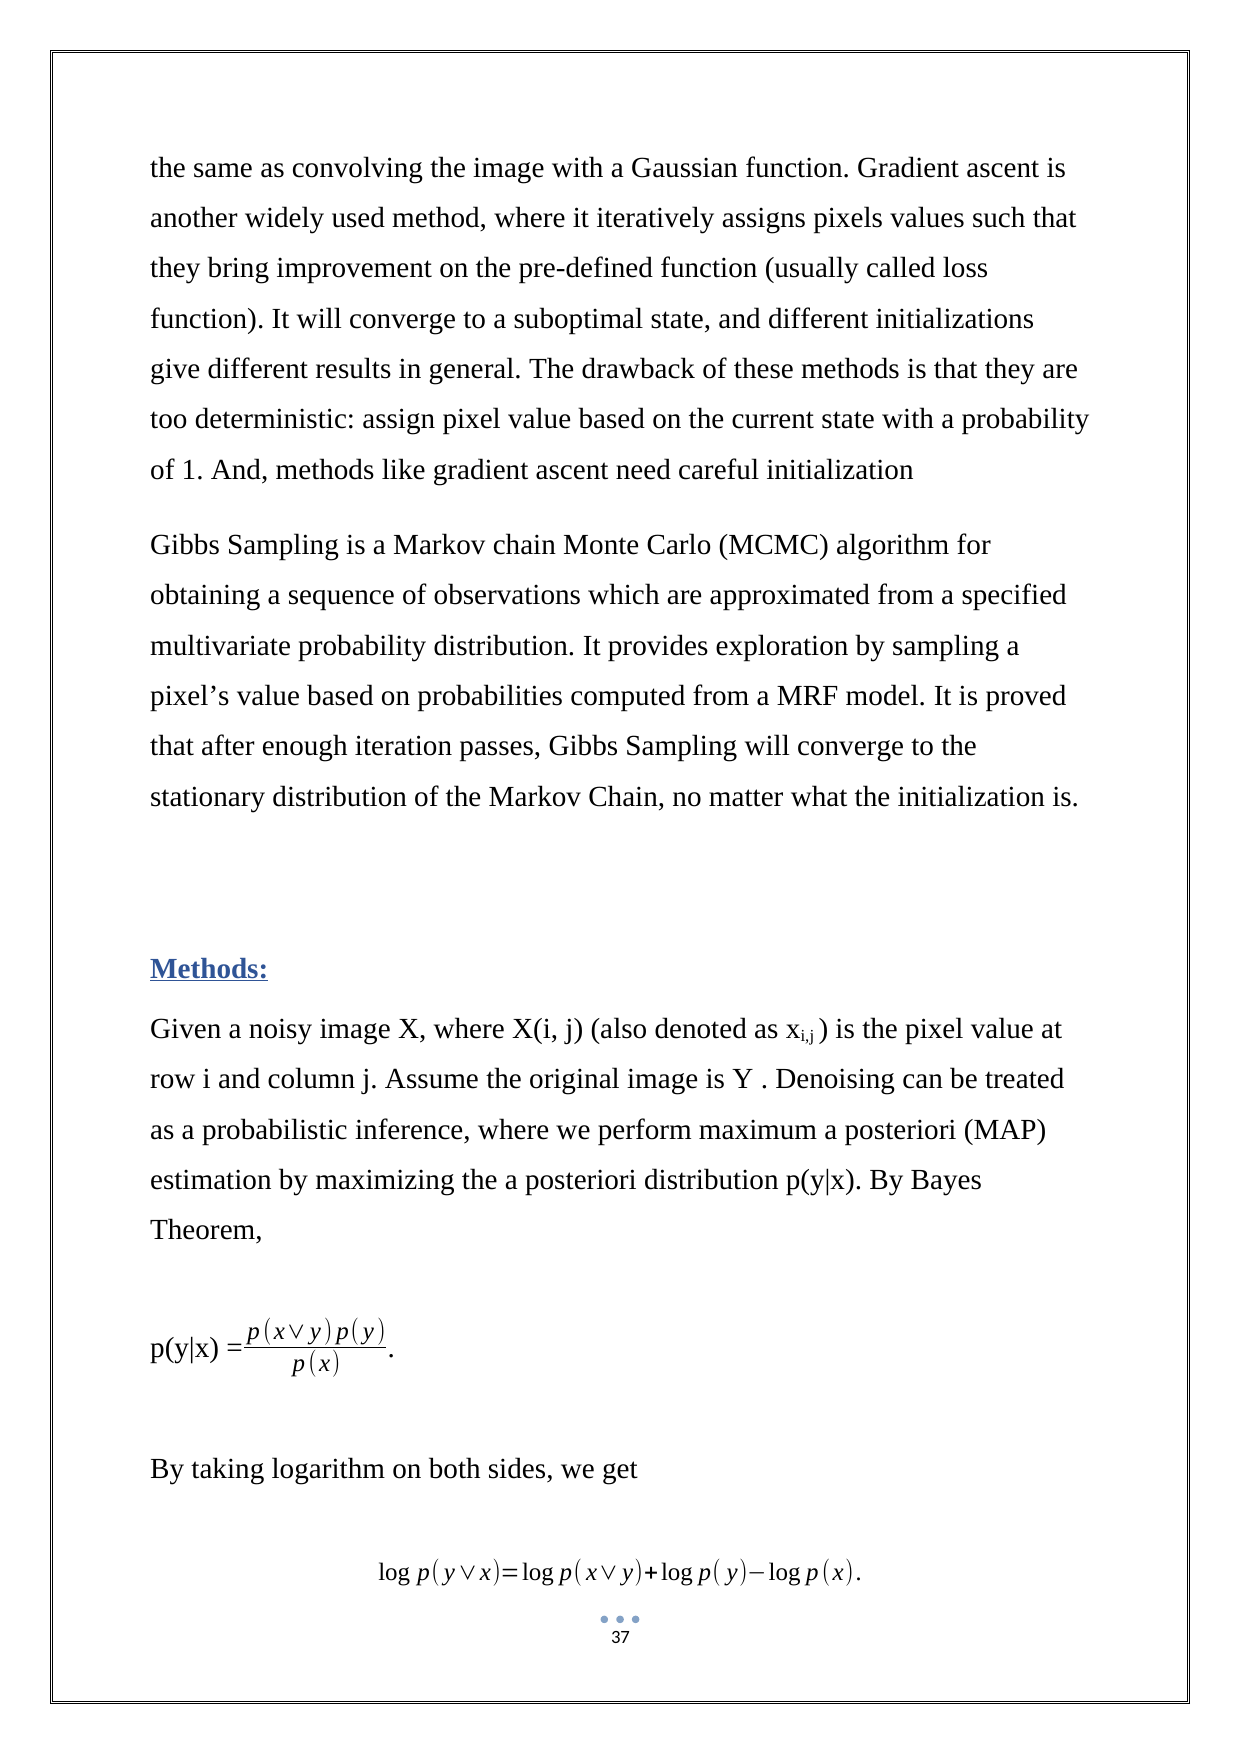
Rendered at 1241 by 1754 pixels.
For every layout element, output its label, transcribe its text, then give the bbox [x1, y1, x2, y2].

text By taking logarithm on both sides, we get [150, 1451, 1090, 1485]
subtitle Methods: [150, 951, 1090, 984]
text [150, 150, 1090, 485]
subtitle Gibbs Sampling is a Markov chain Monte Carlo (MCMC) algorithm for obtaining a sequence of observations which are approximated from a specified multivariate probability distribution. It provides exploration by sampling a pixel’s value based on probabilities computed from a MRF model. It is proved that after enough iteration passes, Gibbs Sampling will converge to the stationary distribution of the Markov Chain, no matter what the initialization is. [150, 527, 1090, 812]
subtitle Given a noisy image X, where X(i, j) (also denoted as xi,j ) is the pixel value at row i and column j. Assume the original image is Y . Denoising can be treated as a probabilistic inference, where we perform maximum a posteriori (MAP) estimation by maximizing the a posteriori distribution p(y|x). By Bayes Theorem, [150, 1011, 1090, 1246]
text p(y|x) =. [150, 1316, 1090, 1379]
